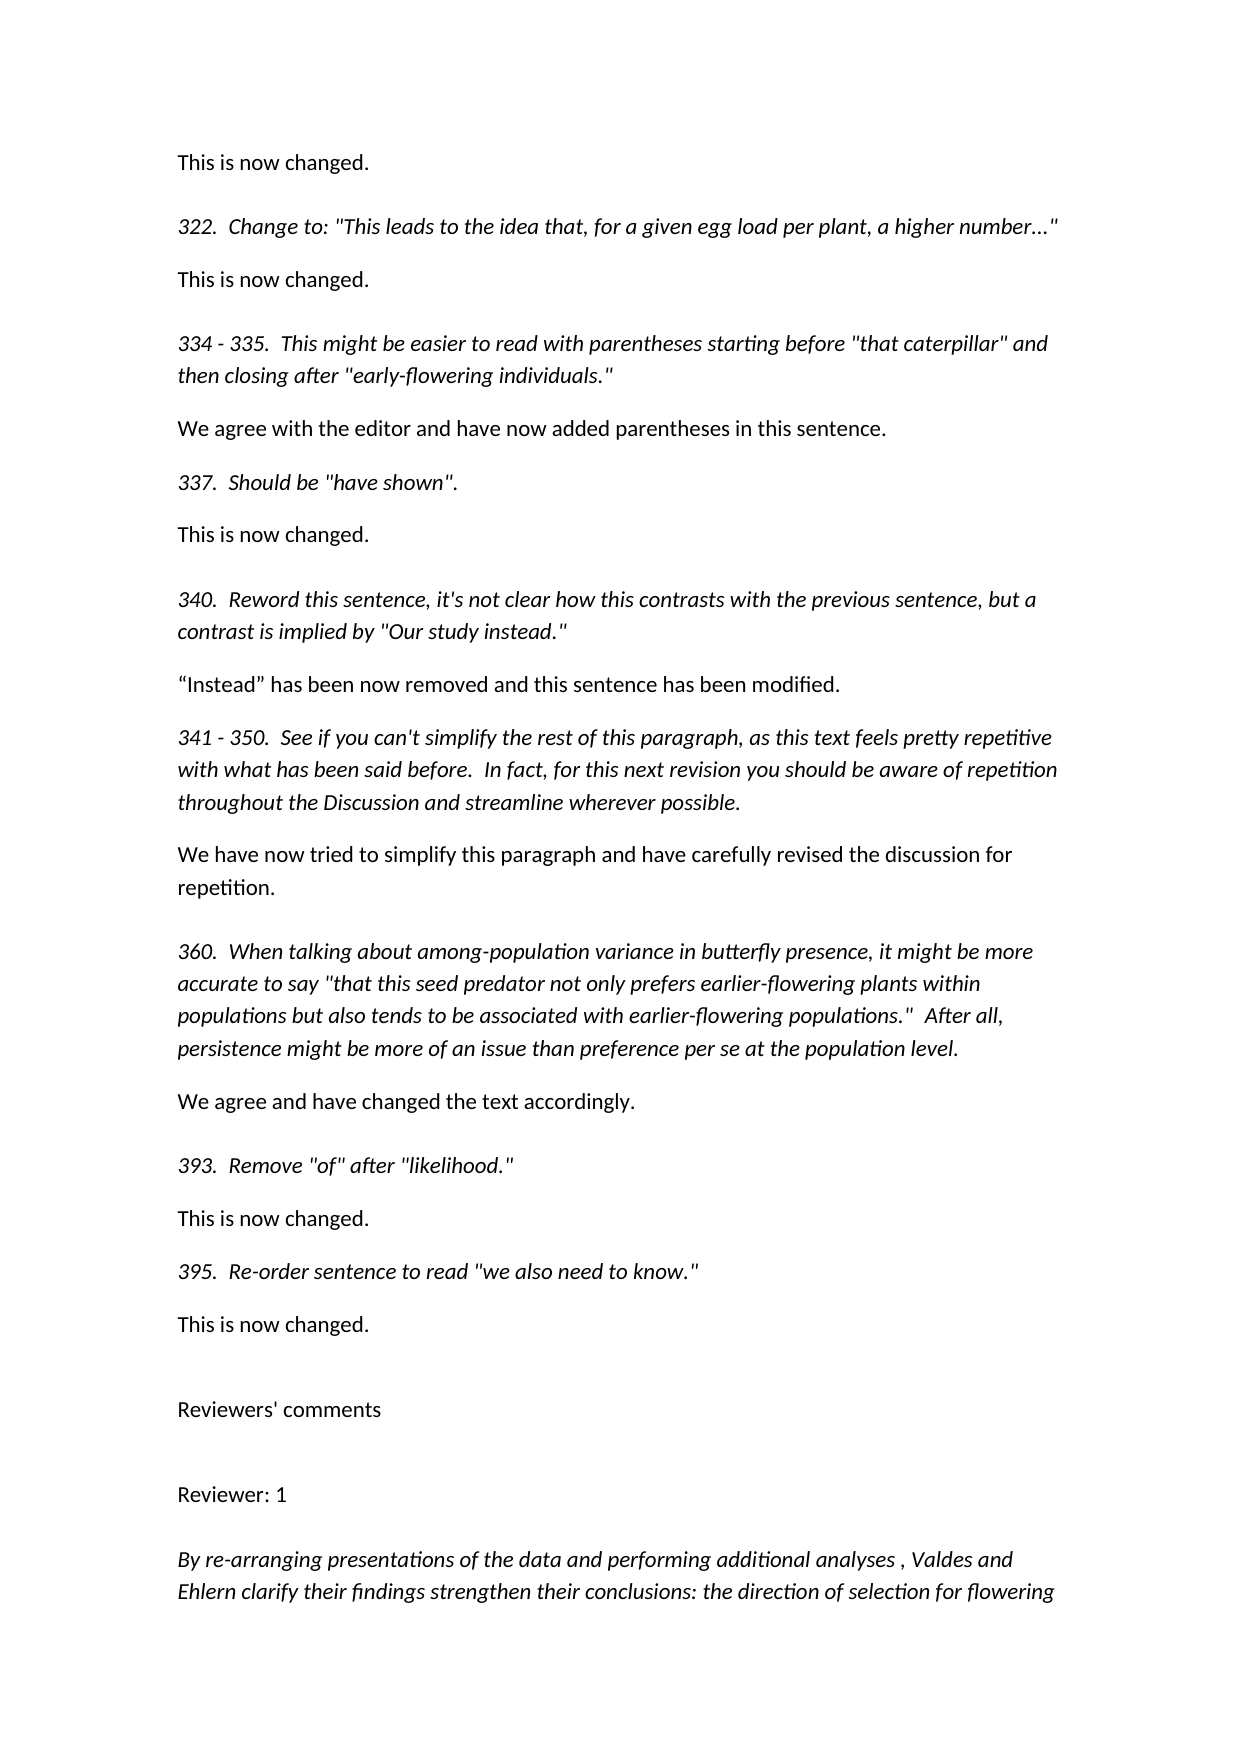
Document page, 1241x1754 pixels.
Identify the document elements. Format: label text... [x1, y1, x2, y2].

text This is now changed. 340. Reword this sentence, it's not clear how this contrasts with the previous sentence, but a contrast is implied by "Our study instead." [177, 521, 1063, 645]
text We agree and have changed the text accordingly. 393. Remove "of" after "likelihood." [177, 1087, 1063, 1179]
text Reviewers' comments [177, 1363, 1063, 1423]
text “Instead” has been now removed and this sentence has been modified. [177, 670, 1063, 698]
text 395. Re-order sentence to read "we also need to know." [177, 1257, 1063, 1285]
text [177, 1448, 1063, 1605]
text This is now changed. 334 - 335. This might be easier to read with parentheses starting before "that caterpillar" and then closing after "early-flowering individuals." [177, 265, 1063, 389]
text 337. Should be "have shown". [177, 468, 1063, 496]
text This is now changed. 322. Change to: "This leads to the idea that, for a given egg load per plant, a higher number..." [177, 148, 1063, 240]
text We agree with the editor and have now added parentheses in this sentence. [177, 414, 1063, 443]
text This is now changed. [177, 1204, 1063, 1232]
text This is now changed. [177, 1310, 1063, 1338]
text 341 - 350. See if you can't simplify the rest of this paragraph, as this text feels pretty repetitive with what has been said before. In fact, for this next revision you should be aware of repetition throughout the Discussion and streamline wherever possible. [177, 723, 1063, 816]
text We have now tried to simplify this paragraph and have carefully revised the discussion for repetition. 360. When talking about among-population variance in butterfly presence, it might be more accurate to say "that this seed predator not only prefers earlier-flowering plants within populations but also tends to be associated with earlier-flowering populations." After all, persistence might be more of an issue than preference per se at the population level. [177, 841, 1063, 1062]
